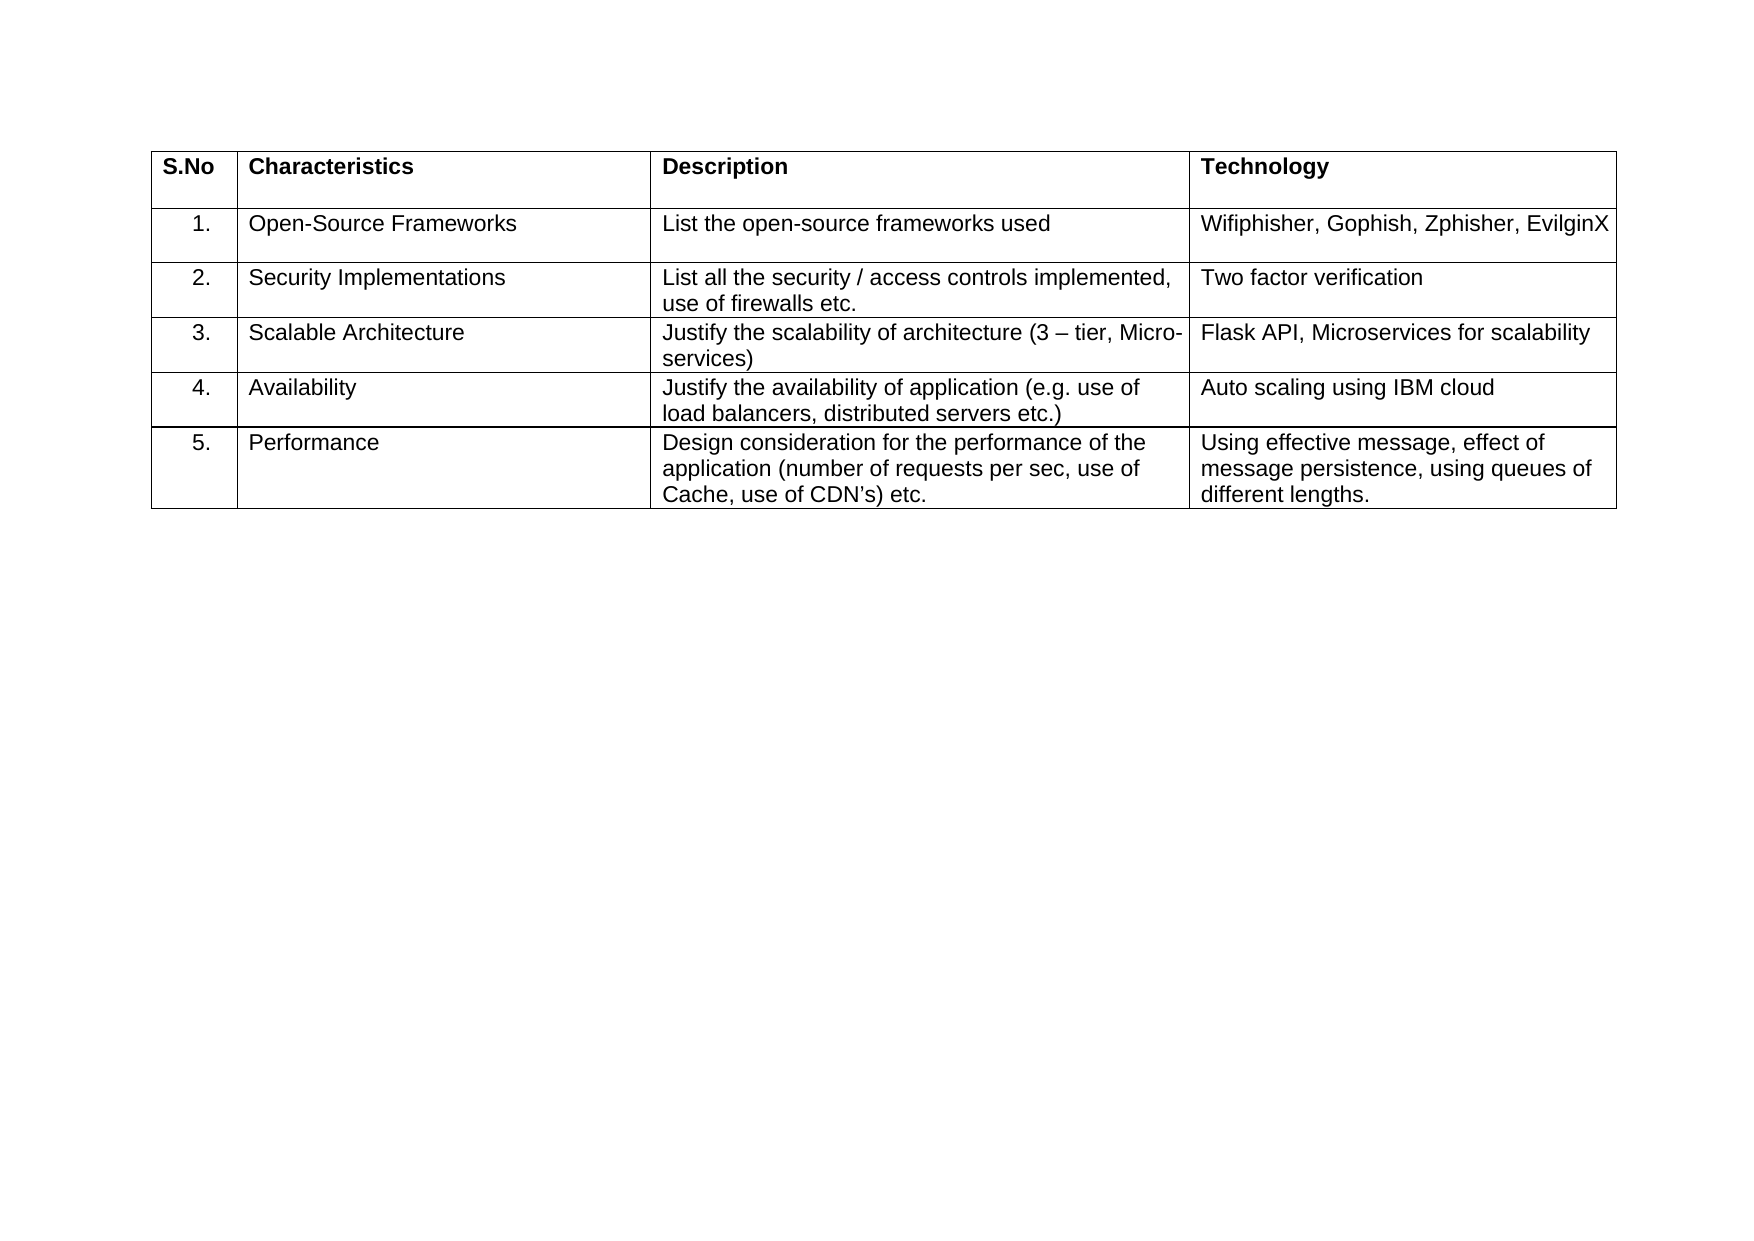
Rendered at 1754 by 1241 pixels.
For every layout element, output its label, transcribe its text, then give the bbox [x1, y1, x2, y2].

table_cell List the open-source frameworks used [651, 209, 1189, 262]
table_cell Auto scaling using IBM cloud [1190, 373, 1616, 426]
table_cell List all the security / access controls implemented, use of firewalls etc. [651, 263, 1189, 317]
table_cell Design consideration for the performance of the application (number of requests per sec, use of Cache, use of CDN’s) etc. [651, 428, 1189, 508]
table_cell 2. [152, 263, 237, 317]
table_cell 4. [152, 373, 237, 426]
table_cell Two factor verification [1190, 263, 1616, 317]
table_header Description [651, 152, 1189, 208]
table_header S.No [152, 152, 237, 208]
table_cell Security Implementations [238, 263, 650, 317]
table_cell Flask API, Microservices for scalability [1190, 318, 1616, 372]
table_cell 3. [152, 318, 237, 372]
table_cell Availability [238, 373, 650, 426]
table_cell 5. [152, 428, 237, 508]
table_header Technology [1190, 152, 1616, 208]
table_header Characteristics [238, 152, 650, 208]
table_cell Justify the availability of application (e.g. use of load balancers, distributed servers etc.) [651, 373, 1189, 426]
table_cell Open-Source Frameworks [238, 209, 650, 262]
table_cell 1. [152, 209, 237, 262]
table_cell Using effective message, effect of message persistence, using queues of different lengths. [1190, 428, 1616, 508]
table_cell Performance [238, 428, 650, 508]
table_cell Justify the scalability of architecture (3 – tier, Micro-services) [651, 318, 1189, 372]
table_cell Scalable Architecture [238, 318, 650, 372]
table_cell Wifiphisher, Gophish, Zphisher, EvilginX [1190, 209, 1616, 262]
